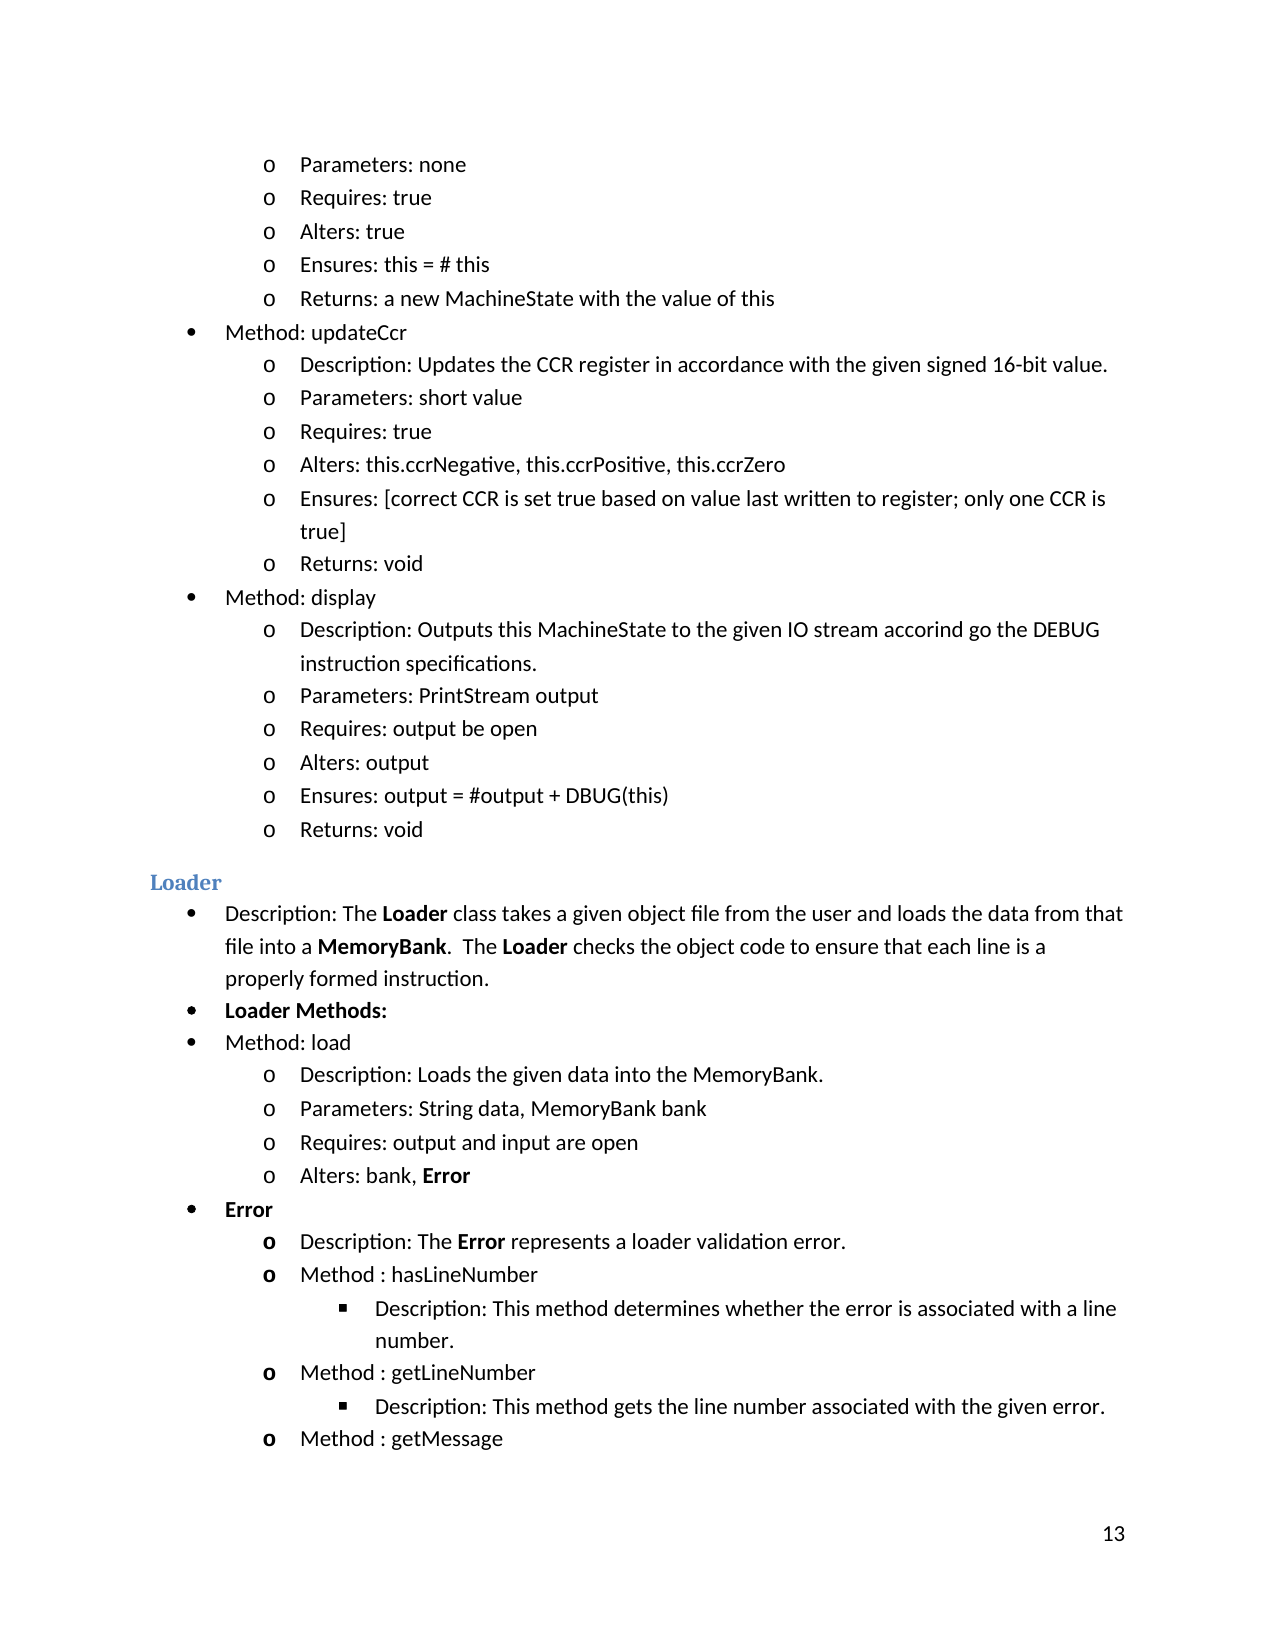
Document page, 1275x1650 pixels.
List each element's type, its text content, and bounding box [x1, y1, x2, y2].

list Requires: true [262, 417, 1125, 446]
list Method: load [187, 1028, 1125, 1056]
list Alters: true [262, 217, 1125, 246]
list Description: Loads the given data into the MemoryBank. [262, 1061, 1125, 1090]
list Requires: output and input are open [262, 1128, 1125, 1157]
list Ensures: output = #output + DBUG(this) [262, 781, 1125, 811]
list Description: Outputs this MachineState to the given IO stream accorind go the DEBUG instruction specifications. [262, 615, 1125, 677]
list Ensures: [correct CCR is set true based on value last written to register; only one CCR is true] [262, 484, 1125, 545]
list Parameters: short value [262, 383, 1125, 413]
list Alters: bank, Error [262, 1161, 1125, 1190]
list Parameters: none [262, 150, 1125, 179]
list Ensures: this = # this [262, 251, 1125, 280]
list Description: This method gets the line number associated with the given error. [337, 1392, 1125, 1420]
list Method: display [187, 583, 1125, 611]
list Alters: output [262, 748, 1125, 777]
list Method: updateCcr [187, 318, 1125, 346]
list Description: The Loader class takes a given object file from the user and loads the data from that file into a MemoryBank. The Loader checks the object code to ensure that each line is a properly formed instruction. [187, 899, 1125, 992]
subtitle Loader [150, 869, 1125, 896]
list Loader Methods: [187, 996, 1125, 1024]
list Alters: this.ccrNegative, this.ccrPositive, this.ccrZero [262, 451, 1125, 480]
list Method : getLineNumber [262, 1358, 1125, 1387]
list Returns: void [262, 815, 1125, 844]
list Requires: output be open [262, 714, 1125, 743]
list Description: The Error represents a loader validation error. [262, 1227, 1125, 1256]
list Requires: true [262, 183, 1125, 213]
list Returns: a new MachineState with the value of this [262, 284, 1125, 313]
list Description: Updates the CCR register in accordance with the given signed 16-bit value. [262, 350, 1125, 379]
list Method : hasLineNumber [262, 1260, 1125, 1289]
list Parameters: PrintStream output [262, 681, 1125, 710]
list Method : getMessage [262, 1424, 1125, 1453]
list Description: This method determines whether the error is associated with a line number. [337, 1294, 1125, 1354]
list Error [187, 1195, 1125, 1223]
list Returns: void [262, 549, 1125, 579]
list Parameters: String data, MemoryBank bank [262, 1094, 1125, 1123]
